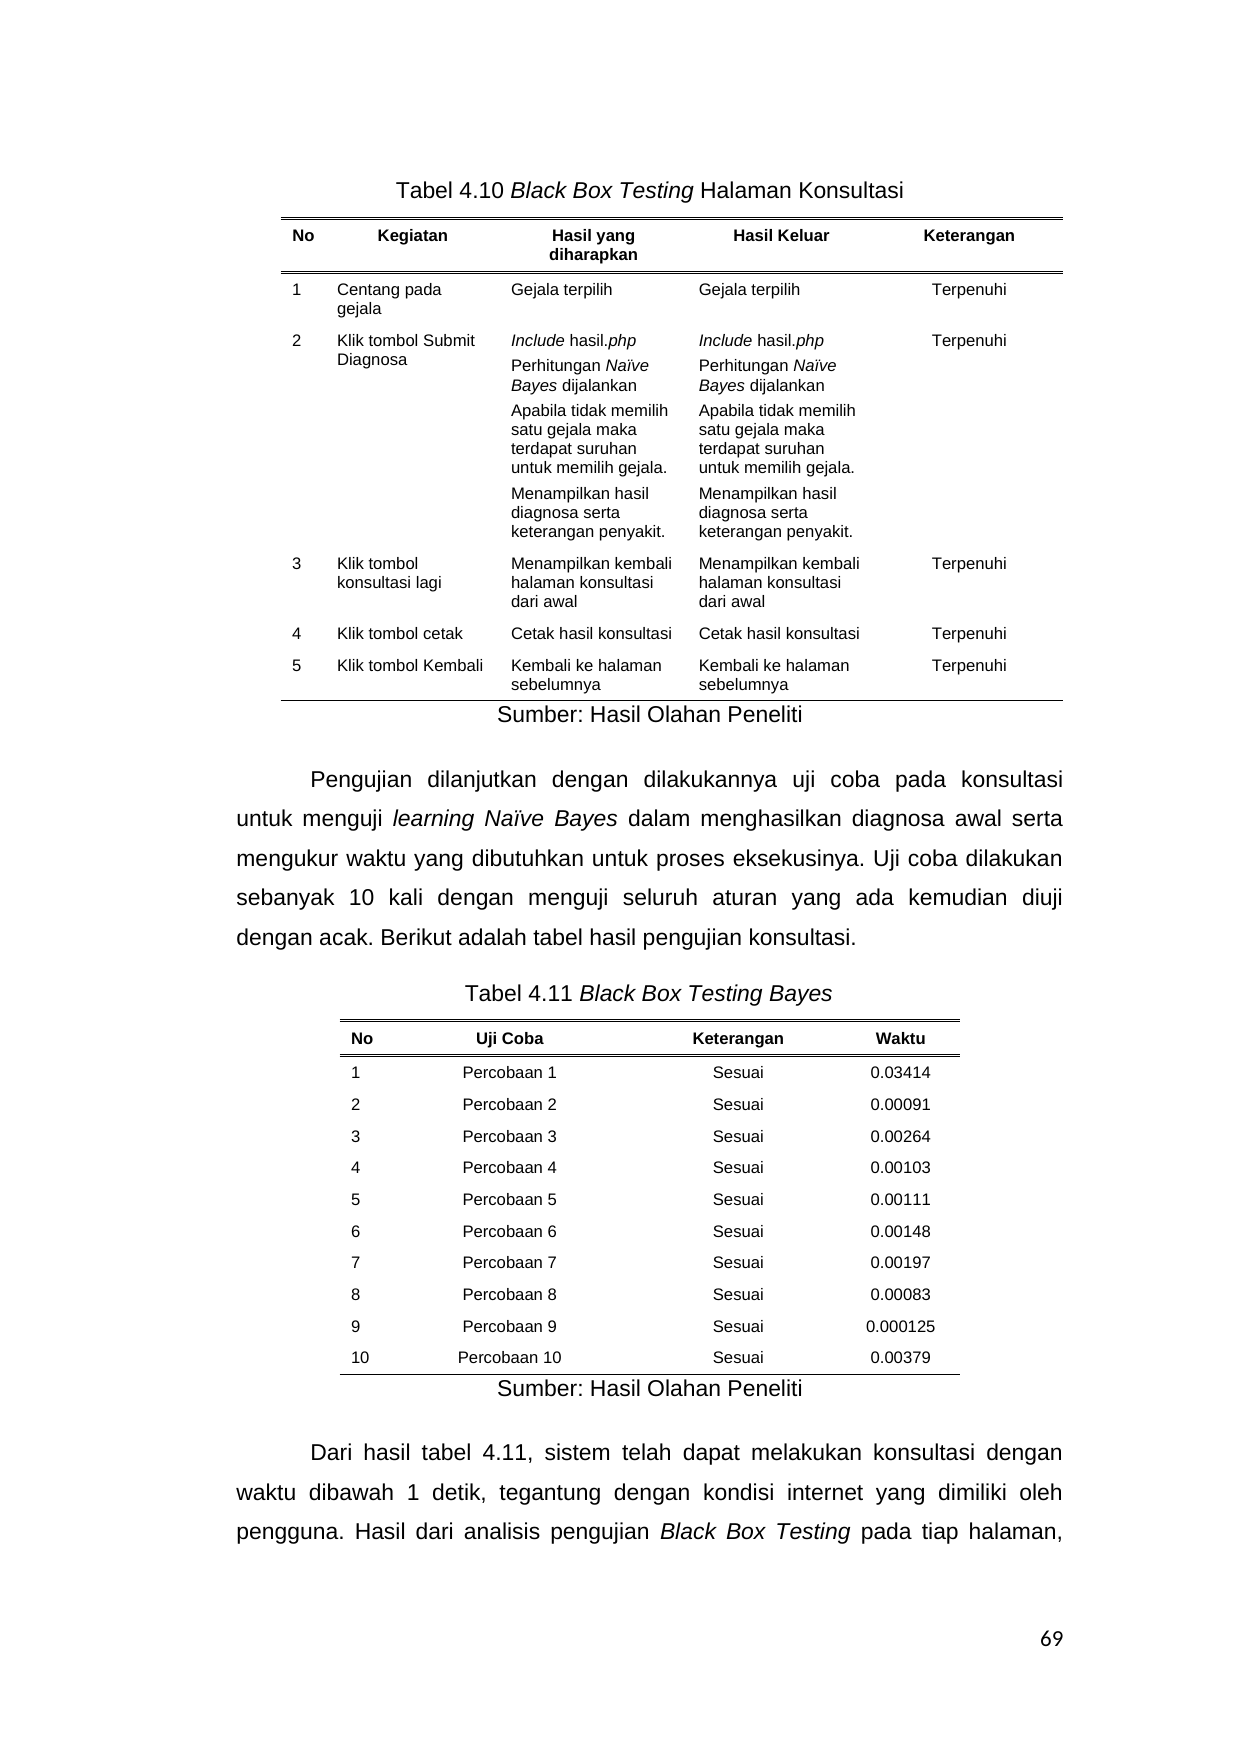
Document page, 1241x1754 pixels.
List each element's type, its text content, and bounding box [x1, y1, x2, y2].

table_cell Cetak hasil konsultasi [500, 618, 687, 649]
table_cell 3 [340, 1120, 384, 1152]
table_cell Centang pada gejala [326, 274, 499, 324]
table_cell 3 [281, 548, 326, 617]
table_cell Include hasil.php Perhitungan Naïve Bayes dijalankan Apabila tidak memilih satu gejala maka terdapat suruhan untuk memilih gejala. Menampilkan hasil diagnosa serta keterangan penyakit. [687, 325, 875, 547]
table_cell 4 [281, 618, 326, 649]
table_cell 8 [340, 1279, 384, 1310]
table_header Keterangan [635, 1022, 841, 1054]
text Pengujian dilanjutkan dengan dilakukannya uji coba pada konsultasi untuk menguji learning Naïve Bayes dalam menghasilkan diagnosa awal serta mengukur waktu yang dibutuhkan untuk proses eksekusinya. Uji coba dilakukan sebanyak 10 kali dengan menguji seluruh aturan yang ada kemudian diuji dengan acak. Berikut adalah tabel hasil pengujian konsultasi. [236, 766, 1063, 950]
text Tabel 4.11 Black Box Testing Bayes [236, 979, 1063, 1006]
table_cell Sesuai [635, 1057, 841, 1089]
table_cell Terpenuhi [875, 325, 1063, 547]
table_cell 0.00379 [841, 1342, 960, 1374]
table_header Hasil yang diharapkan [500, 220, 687, 271]
table_cell 0.03414 [841, 1057, 960, 1089]
text Sumber: Hasil Olahan Peneliti [236, 701, 1063, 727]
table_header No [281, 220, 326, 271]
table_cell Kembali ke halaman sebelumnya [500, 649, 687, 700]
table_cell Sesuai [635, 1215, 841, 1247]
table_cell 0.00111 [841, 1184, 960, 1215]
table_cell 0.00148 [841, 1215, 960, 1247]
table_cell 0.00083 [841, 1279, 960, 1310]
table_cell 0.000125 [841, 1310, 960, 1342]
text Sumber: Hasil Olahan Peneliti [236, 1375, 1063, 1401]
table_cell Include hasil.php Perhitungan Naïve Bayes dijalankan Apabila tidak memilih satu gejala maka terdapat suruhan untuk memilih gejala. Menampilkan hasil diagnosa serta keterangan penyakit. [500, 325, 687, 547]
table_cell Klik tombol cetak [326, 618, 499, 649]
table_cell Percobaan 7 [384, 1247, 635, 1279]
table_cell Percobaan 10 [384, 1342, 635, 1374]
table_header Kegiatan [326, 220, 499, 271]
table_cell Menampilkan kembali halaman konsultasi dari awal [687, 548, 875, 617]
table_cell 7 [340, 1247, 384, 1279]
table_cell 6 [340, 1215, 384, 1247]
table_cell Kembali ke halaman sebelumnya [687, 649, 875, 700]
table_cell Sesuai [635, 1152, 841, 1184]
table_cell 5 [340, 1184, 384, 1215]
table_cell Menampilkan kembali halaman konsultasi dari awal [500, 548, 687, 617]
table_cell 4 [340, 1152, 384, 1184]
table_cell Cetak hasil konsultasi [687, 618, 875, 649]
table_cell Percobaan 3 [384, 1120, 635, 1152]
table_cell Percobaan 5 [384, 1184, 635, 1215]
table_header Waktu [841, 1022, 960, 1054]
table_cell Percobaan 9 [384, 1310, 635, 1342]
table_cell 0.00264 [841, 1120, 960, 1152]
table_cell 0.00197 [841, 1247, 960, 1279]
table_cell Klik tombol Submit Diagnosa [326, 325, 499, 547]
table_cell Percobaan 2 [384, 1089, 635, 1120]
table_cell 9 [340, 1310, 384, 1342]
table_cell Percobaan 4 [384, 1152, 635, 1184]
table_cell 10 [340, 1342, 384, 1374]
table_cell Sesuai [635, 1279, 841, 1310]
table_header Hasil Keluar [687, 220, 875, 271]
table_cell Klik tombol konsultasi lagi [326, 548, 499, 617]
table_cell 1 [340, 1057, 384, 1089]
table_cell 0.00103 [841, 1152, 960, 1184]
table_cell Sesuai [635, 1184, 841, 1215]
table_cell 2 [340, 1089, 384, 1120]
table_cell 1 [281, 274, 326, 324]
table_cell 2 [281, 325, 326, 547]
table_cell Terpenuhi [875, 618, 1063, 649]
text Tabel 4.10 Black Box Testing Halaman Konsultasi [236, 177, 1063, 203]
table_cell Terpenuhi [875, 274, 1063, 324]
table_cell Percobaan 8 [384, 1279, 635, 1310]
table_cell Terpenuhi [875, 649, 1063, 700]
table_cell Percobaan 1 [384, 1057, 635, 1089]
table_cell Percobaan 6 [384, 1215, 635, 1247]
table_cell Gejala terpilih [500, 274, 687, 324]
table_header No [340, 1022, 384, 1054]
table_cell Sesuai [635, 1342, 841, 1374]
table_cell Sesuai [635, 1089, 841, 1120]
table_cell Sesuai [635, 1120, 841, 1152]
table_cell Sesuai [635, 1310, 841, 1342]
table_header Uji Coba [384, 1022, 635, 1054]
table_cell Klik tombol Kembali [326, 649, 499, 700]
table_header Keterangan [875, 220, 1063, 271]
table_cell 0.00091 [841, 1089, 960, 1120]
table_cell 5 [281, 649, 326, 700]
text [236, 1439, 1063, 1544]
table_cell Gejala terpilih [687, 274, 875, 324]
table_cell Terpenuhi [875, 548, 1063, 617]
table_cell Sesuai [635, 1247, 841, 1279]
